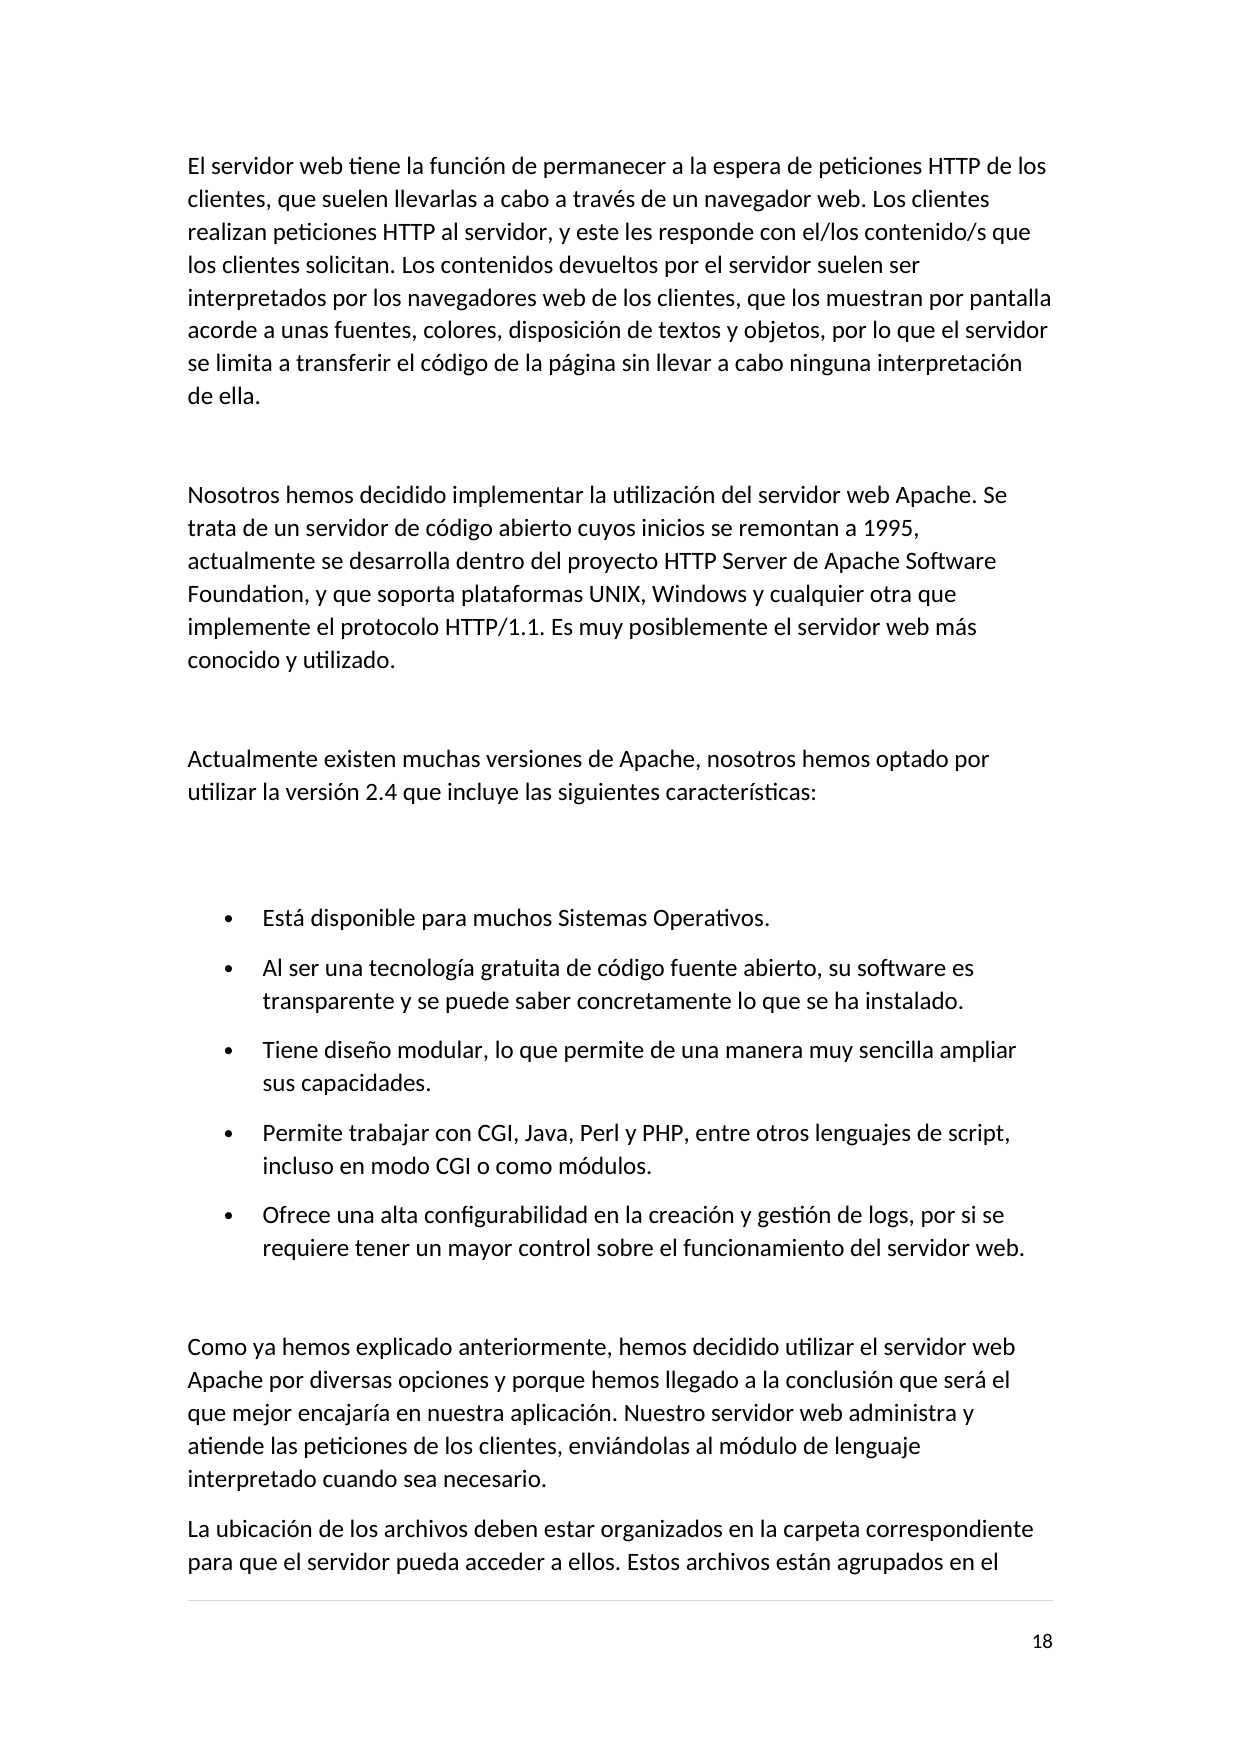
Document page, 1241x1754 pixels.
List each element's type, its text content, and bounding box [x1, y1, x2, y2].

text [187, 1513, 1053, 1576]
list Ofrece una alta configurabilidad en la creación y gestión de logs, por si se requiere tener un mayor control sobre el funcionamiento del servidor web. [225, 1199, 1053, 1263]
list Está disponible para muchos Sistemas Operativos. [225, 902, 1053, 933]
list Permite trabajar con CGI, Java, Perl y PHP, entre otros lenguajes de script, incluso en modo CGI o como módulos. [225, 1117, 1053, 1180]
list Al ser una tecnología gratuita de código fuente abierto, su software es transparente y se puede saber concretamente lo que se ha instalado. [225, 952, 1053, 1015]
text Actualmente existen muchas versiones de Apache, nosotros hemos optado por utilizar la versión 2.4 que incluye las siguientes características: [187, 743, 1053, 807]
text Nosotros hemos decidido implementar la utilización del servidor web Apache. Se trata de un servidor de código abierto cuyos inicios se remontan a 1995, actualmente se desarrolla dentro del proyecto HTTP Server de Apache Software Foundation, y que soporta plataformas UNIX, Windows y cualquier otra que implemente el protocolo HTTP/1.1. Es muy posiblemente el servidor web más conocido y utilizado. [187, 479, 1053, 675]
list Tiene diseño modular, lo que permite de una manera muy sencilla ampliar sus capacidades. [225, 1034, 1053, 1098]
text El servidor web tiene la función de permanecer a la espera de peticiones HTTP de los clientes, que suelen llevarlas a cabo a través de un navegador web. Los clientes realizan peticiones HTTP al servidor, y este les responde con el/los contenido/s que los clientes solicitan. Los contenidos devueltos por el servidor suelen ser interpretados por los navegadores web de los clientes, que los muestran por pantalla acorde a unas fuentes, colores, disposición de textos y objetos, por lo que el servidor se limita a transferir el código de la página sin llevar a cabo ninguna interpretación de ella. [187, 150, 1053, 411]
text Como ya hemos explicado anteriormente, hemos decidido utilizar el servidor web Apache por diversas opciones y porque hemos llegado a la conclusión que será el que mejor encajaría en nuestra aplicación. Nuestro servidor web administra y atiende las peticiones de los clientes, enviándolas al módulo de lenguaje interpretado cuando sea necesario. [187, 1332, 1053, 1494]
